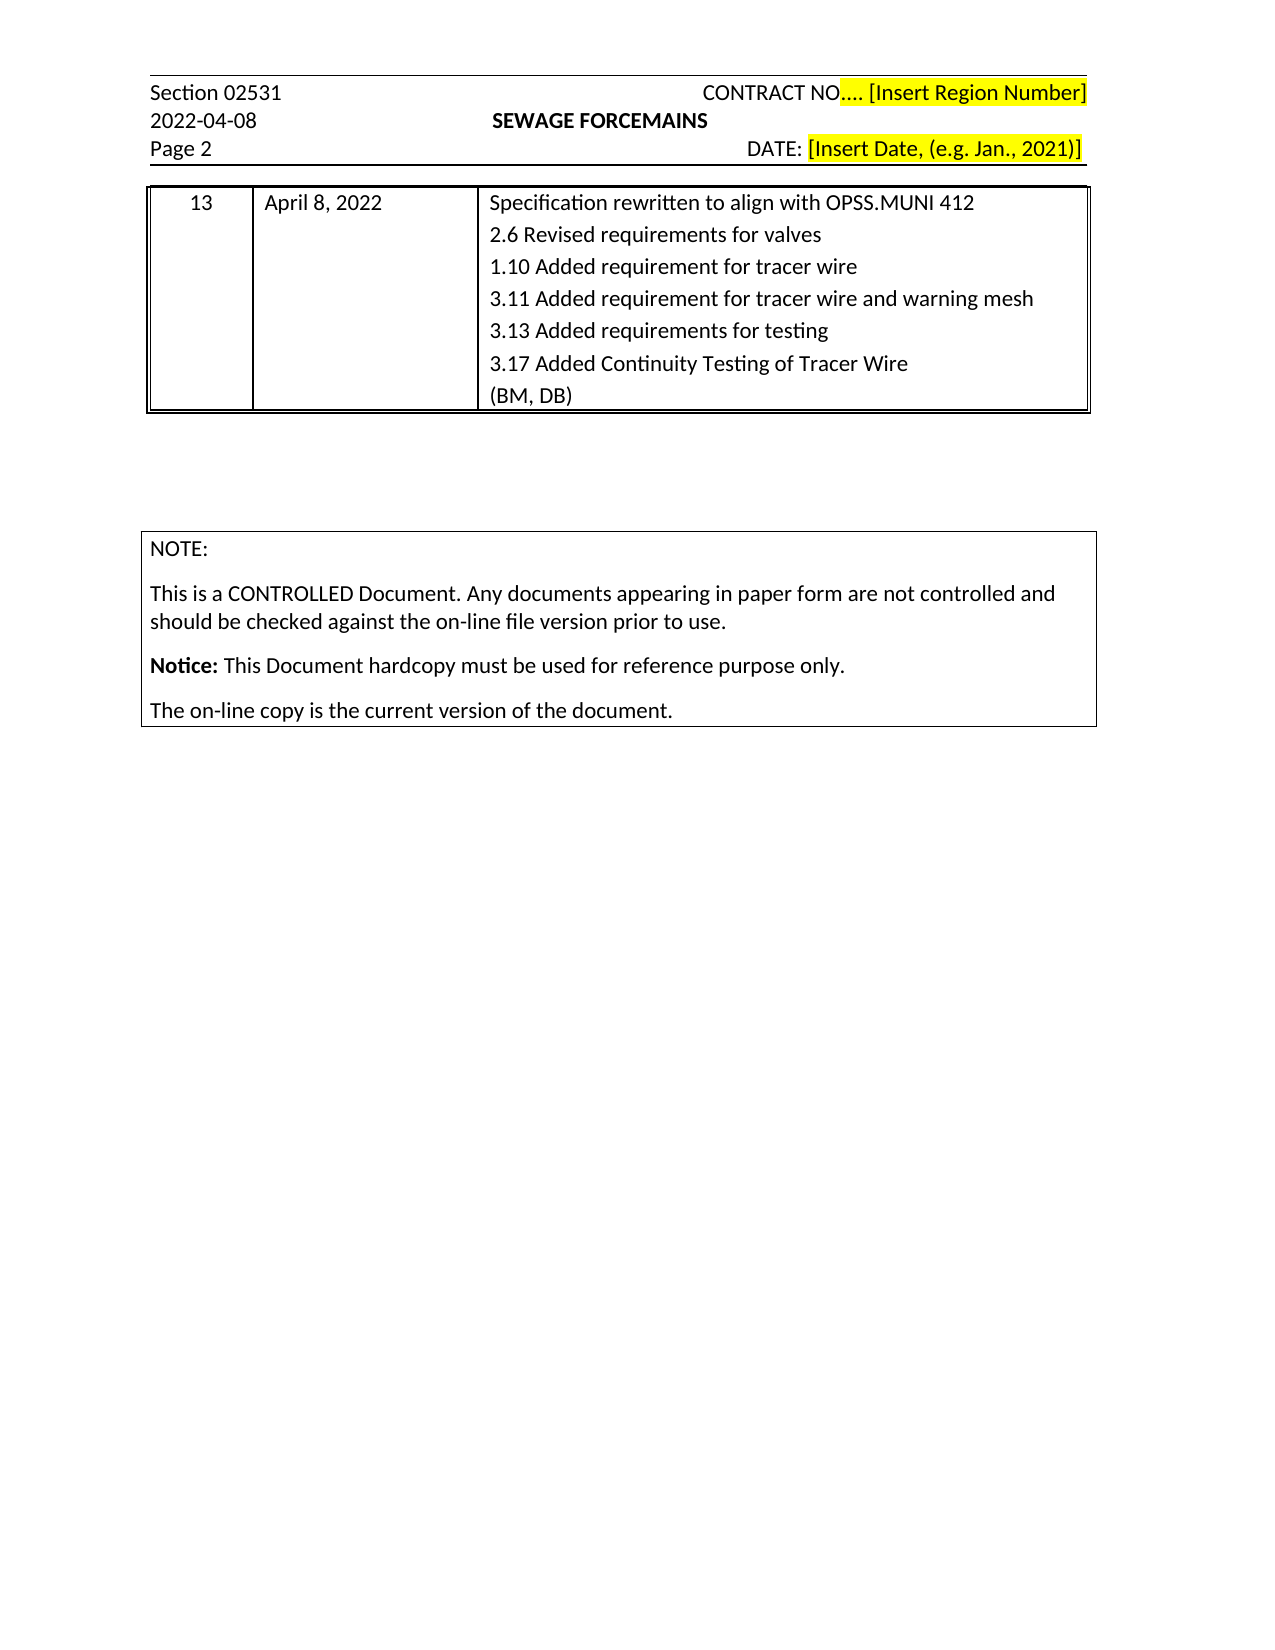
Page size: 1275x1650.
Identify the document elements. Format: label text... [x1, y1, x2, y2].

table_cell 13 [151, 188, 252, 409]
text This is a CONTROLLED Document. Any documents appearing in paper form are not controlled and should be checked against the on-line file version prior to use. [142, 576, 1096, 635]
text NOTE: [142, 532, 1096, 562]
table_cell Specification rewritten to align with OPSS.MUNI 412 2.6 Revised requirements for valves 1.10 Added requirement for tracer wire 3.11 Added requirement for tracer wire and warning mesh 3.13 Added requirements for testing 3.17 Added Continuity Testing of Tracer Wire (BM, DB) [479, 188, 1087, 409]
text The on-line copy is the current version of the document. [142, 693, 1096, 726]
text Notice: This Document hardcopy must be used for reference purpose only. [142, 648, 1096, 679]
table_cell April 8, 2022 [254, 188, 477, 409]
